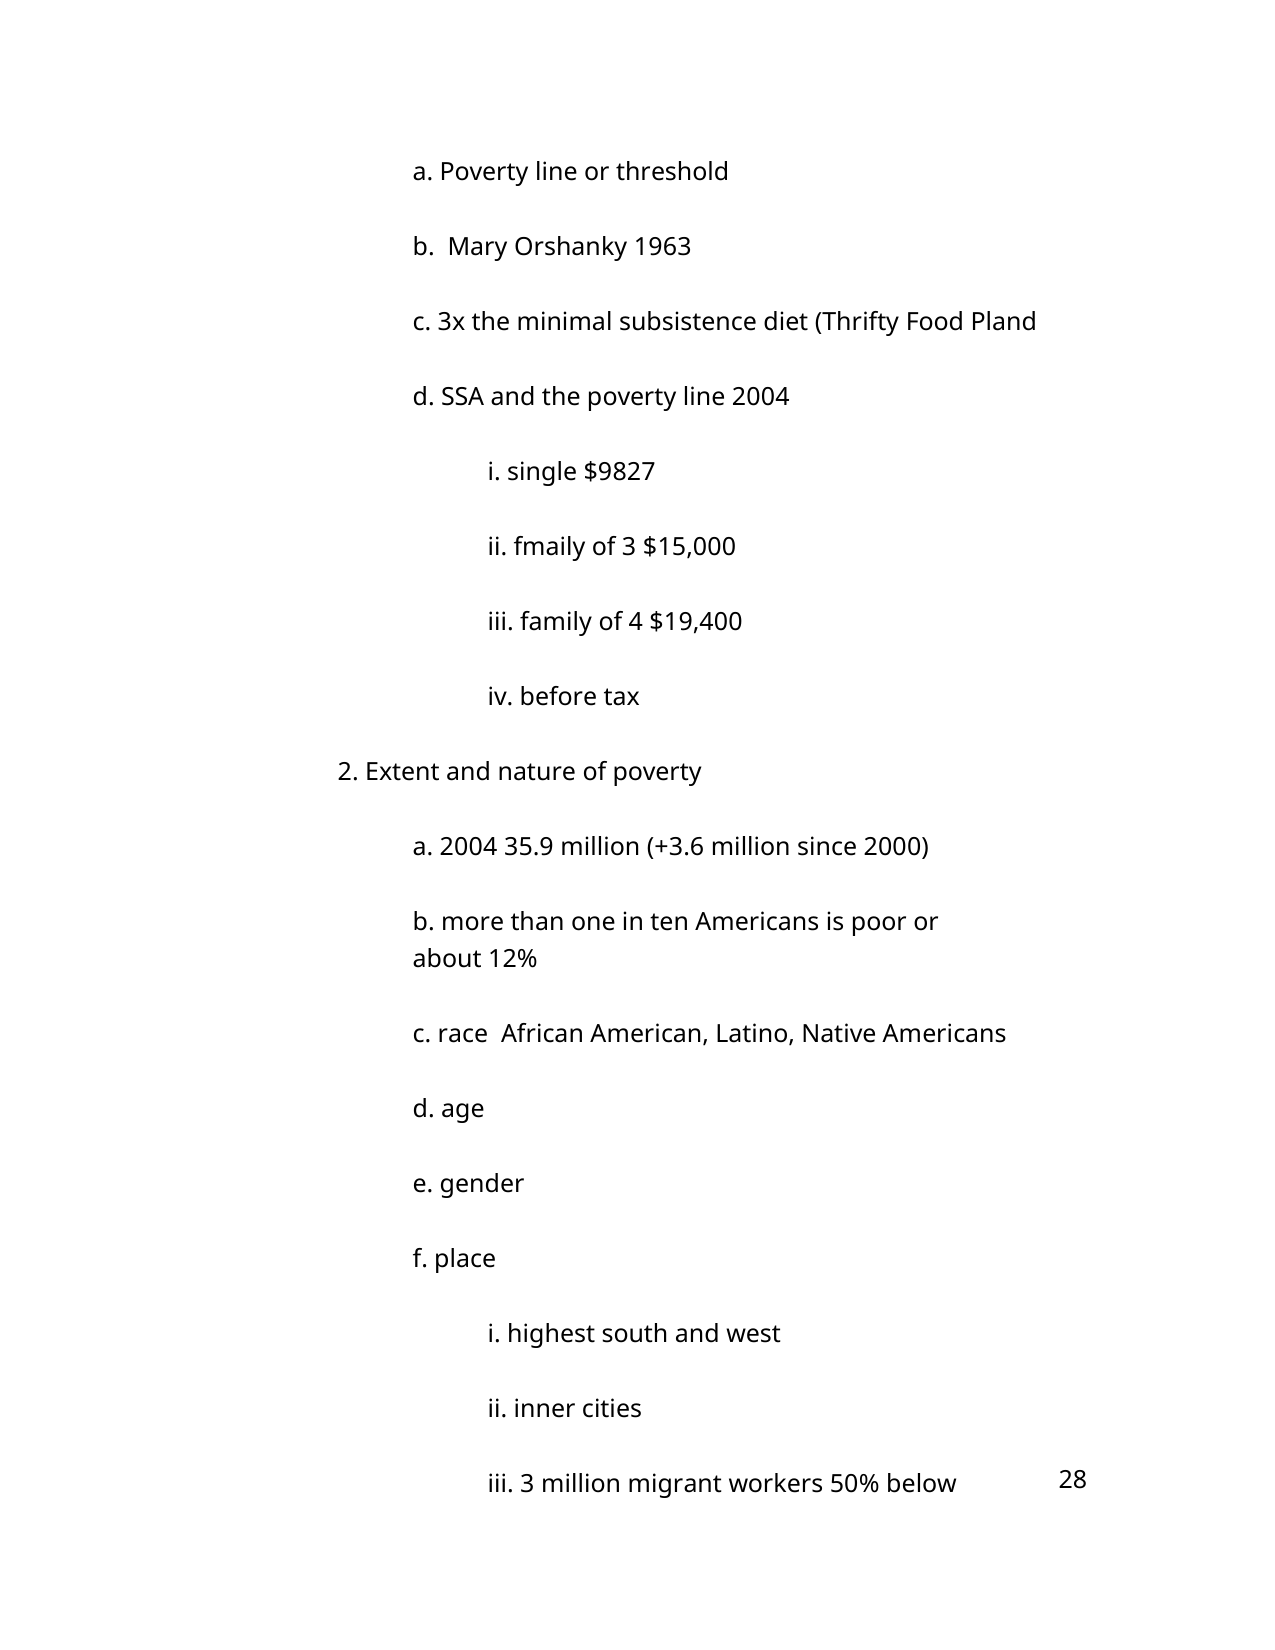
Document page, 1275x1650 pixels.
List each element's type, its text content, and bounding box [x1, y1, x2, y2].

text ii. fmaily of 3 $15,000 [187, 525, 1087, 562]
text a. 2004 35.9 million (+3.6 million since 2000) [187, 825, 1087, 862]
text c. 3x the minimal subsistence diet (Thrifty Food Pland [412, 300, 1087, 337]
text i. highest south and west [187, 1312, 1087, 1350]
text iv. before tax [187, 675, 1087, 712]
text ii. inner cities [187, 1387, 1087, 1425]
text d. age [412, 1087, 1087, 1125]
text b. more than one in ten Americans is poor or [187, 900, 1087, 937]
text c. race African American, Latino, Native Americans [412, 1012, 1087, 1050]
text iii. family of 4 $19,400 [187, 600, 1087, 637]
text about 12% [187, 937, 1087, 975]
text d. SSA and the poverty line 2004 [337, 375, 1087, 412]
text b. Mary Orshanky 1963 [337, 225, 1087, 262]
text iii. 3 million migrant workers 50% below [187, 1462, 1087, 1500]
text f. place [187, 1237, 1087, 1275]
text e. gender [412, 1162, 1087, 1200]
text a. Poverty line or threshold [187, 150, 1087, 187]
text 2. Extent and nature of poverty [187, 750, 1087, 787]
text i. single $9827 [187, 450, 1087, 487]
